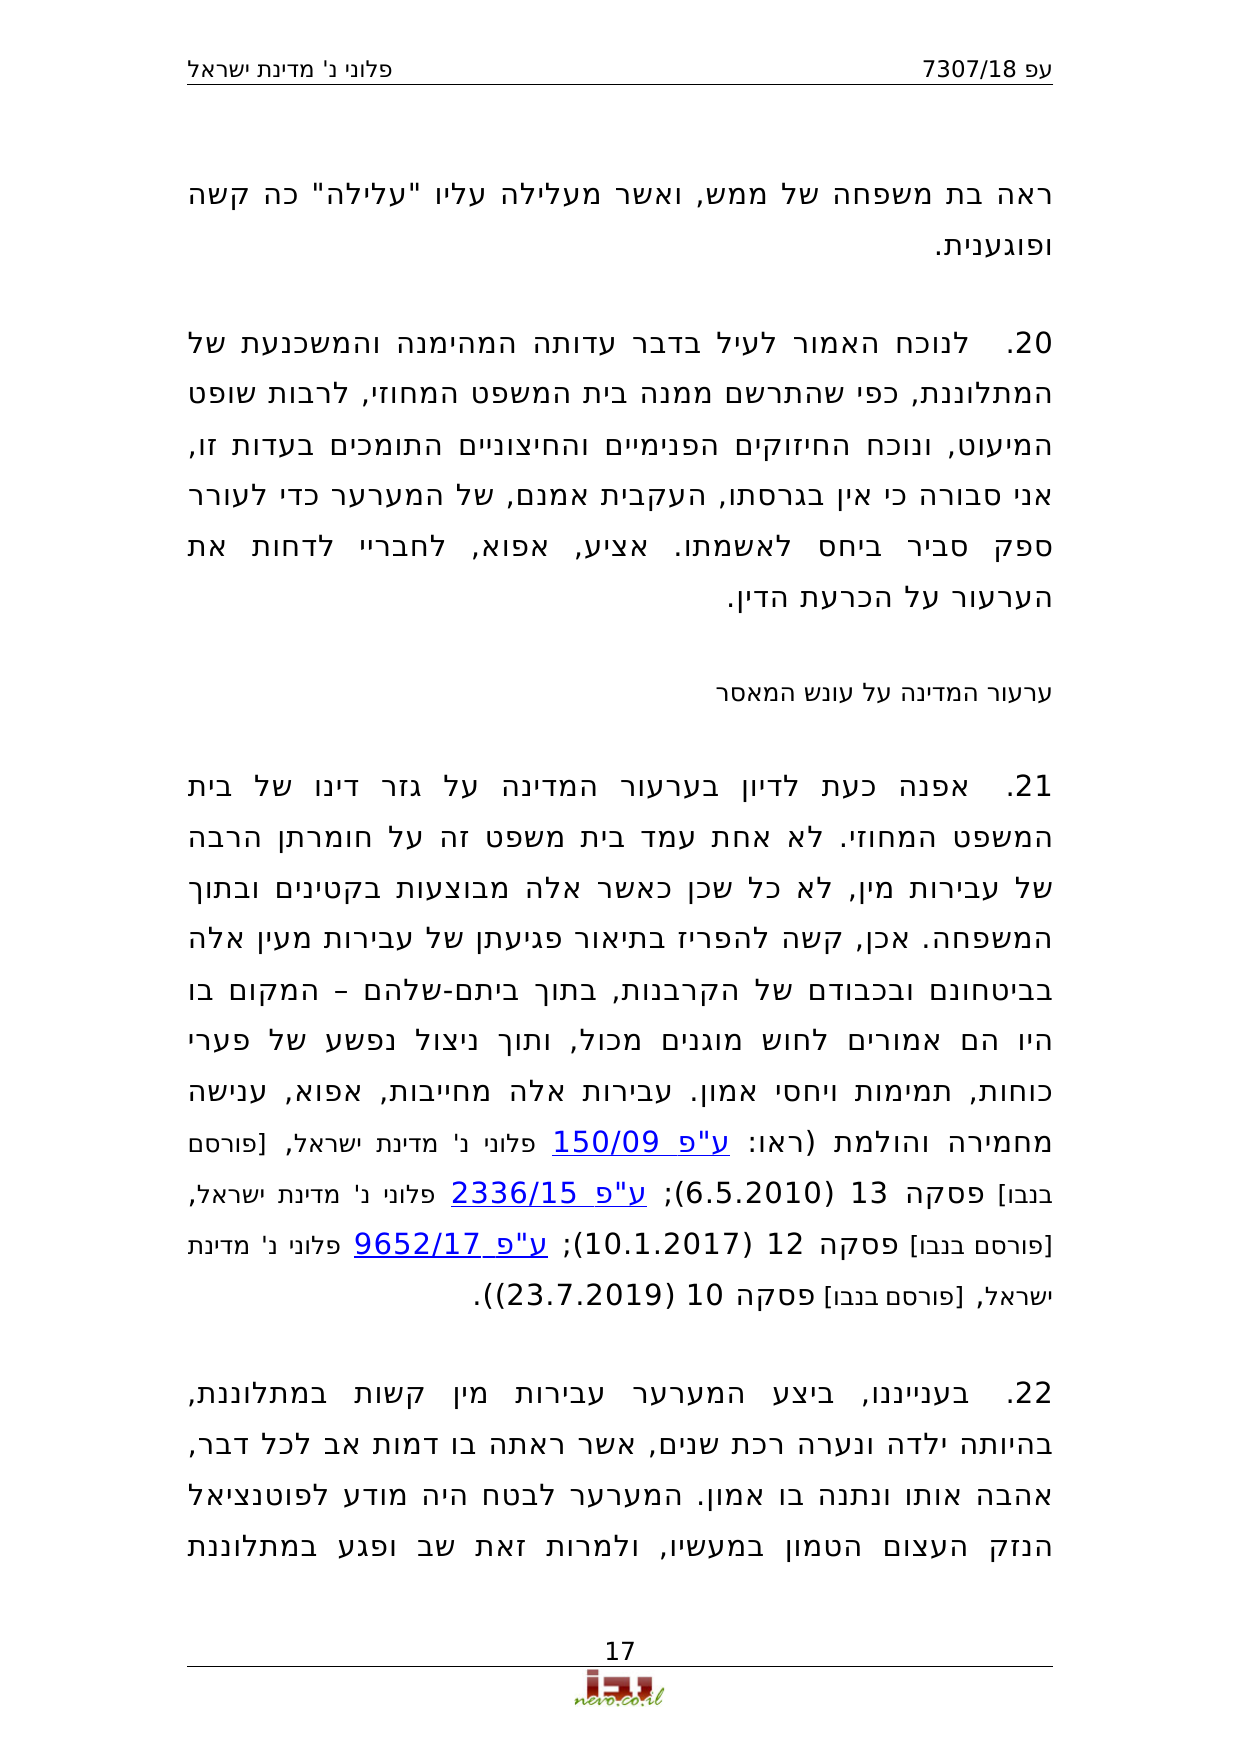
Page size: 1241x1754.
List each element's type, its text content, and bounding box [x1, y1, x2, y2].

text 20. לנוכח האמור לעיל בדבר עדותה המהימנה והמשכנעת של המתלוננת, כפי שהתרשם ממנה בית המשפט המחוזי, לרבות שופט המיעוט, ונוכח החיזוקים הפנימיים והחיצוניים התומכים בעדות זו, אני סבורה כי אין בגרסתו, העקבית אמנם, של המערער כדי לעורר ספק סביר ביחס לאשמתו. אציע, אפוא, לחבריי לדחות את הערעור על הכרעת הדין. [187, 326, 1053, 614]
picture [574, 1669, 666, 1707]
text 21. אפנה כעת לדיון בערעור המדינה על גזר דינו של בית המשפט המחוזי. לא אחת עמד בית משפט זה על חומרתן הרבה של עבירות מין, לא כל שכן כאשר אלה מבוצעות בקטינים ובתוך המשפחה. אכן, קשה להפריז בתיאור פגיעתן של עבירות מעין אלה בביטחונם ובכבודם של הקרבנות, בתוך ביתם-שלהם – המקום בו היו הם אמורים לחוש מוגנים מכול, ותוך ניצול נפשע של פערי כוחות, תמימות ויחסי אמון. עבירות אלה מחייבות, אפוא, ענישה מחמירה והולמת (ראו: ע"פ 150/09 פלוני נ' מדינת ישראל, [פורסם בנבו] פסקה 13 (6.5.2010); ע"פ 2336/15 פלוני נ' מדינת ישראל, [פורסם בנבו] פסקה 12 (10.1.2017); ע"פ 9652/17 פלוני נ' מדינת ישראל, [פורסם בנבו] פסקה 10 (23.7.2019)). [187, 769, 1053, 1312]
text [187, 1376, 1053, 1563]
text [187, 177, 1053, 262]
text ערעור המדינה על עונש המאסר [187, 678, 1053, 708]
